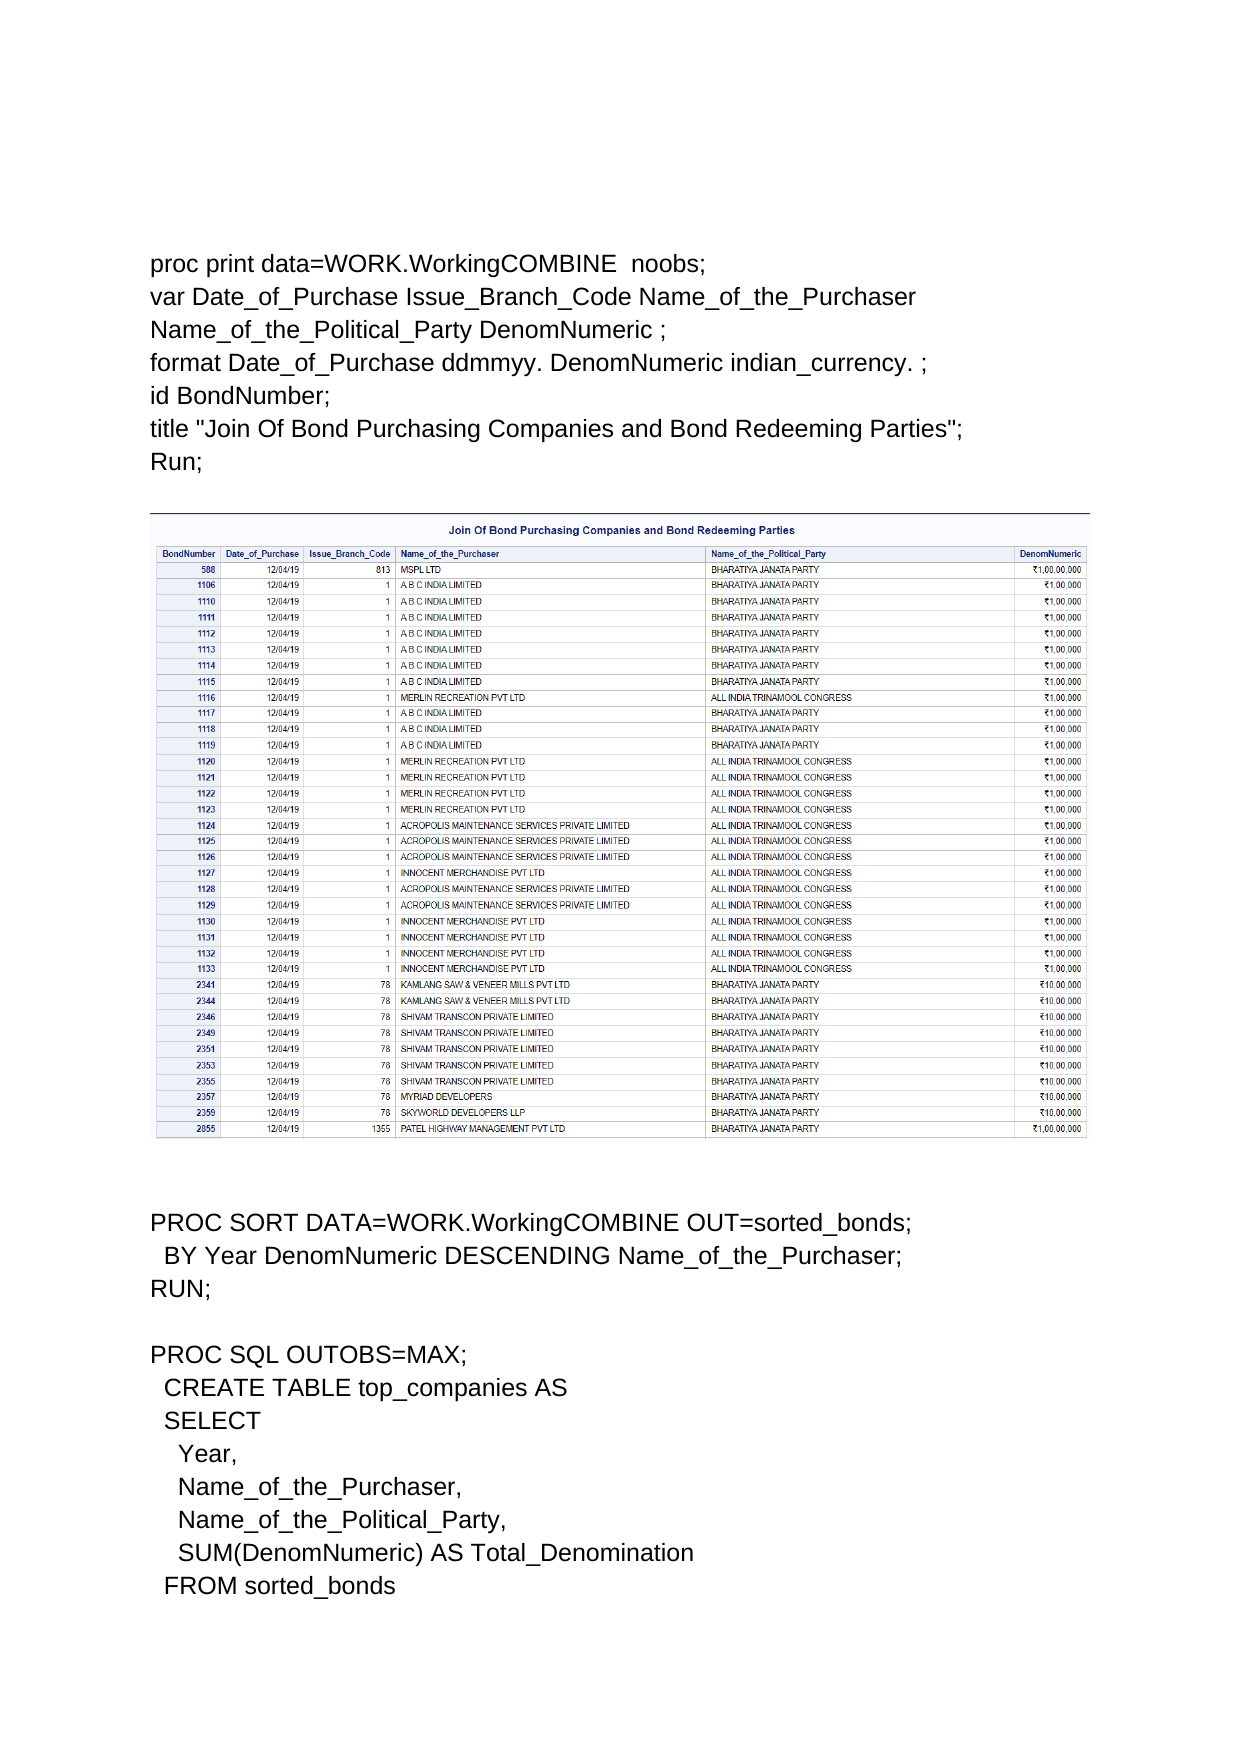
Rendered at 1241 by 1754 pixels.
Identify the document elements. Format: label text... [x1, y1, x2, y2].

picture [150, 513, 1091, 1139]
text id BondNumber; [150, 381, 1090, 410]
text FROM sorted_bonds [150, 1571, 1090, 1600]
text Year, [150, 1439, 1090, 1468]
text Name_of_the_Purchaser, [150, 1472, 1090, 1501]
text PROC SQL OUTOBS=MAX; [150, 1340, 1090, 1369]
text RUN; [150, 1274, 1090, 1303]
text title "Join Of Bond Purchasing Companies and Bond Redeeming Parties"; [150, 414, 1090, 443]
text Name_of_the_Political_Party, [150, 1505, 1090, 1534]
text SELECT [150, 1406, 1090, 1435]
text var Date_of_Purchase Issue_Branch_Code Name_of_the_Purchaser Name_of_the_Political_Party DenomNumeric ; [150, 282, 1090, 344]
text SUM(DenomNumeric) AS Total_Denomination [150, 1538, 1090, 1567]
text PROC SORT DATA=WORK.WorkingCOMBINE OUT=sorted_bonds; [150, 1208, 1090, 1237]
text CREATE TABLE top_companies AS [150, 1373, 1090, 1402]
text Run; [150, 447, 1090, 476]
text format Date_of_Purchase ddmmyy. DenomNumeric indian_currency. ; [150, 348, 1090, 377]
text BY Year DenomNumeric DESCENDING Name_of_the_Purchaser; [150, 1241, 1090, 1270]
text proc print data=WORK.WorkingCOMBINE noobs; [150, 249, 1090, 278]
